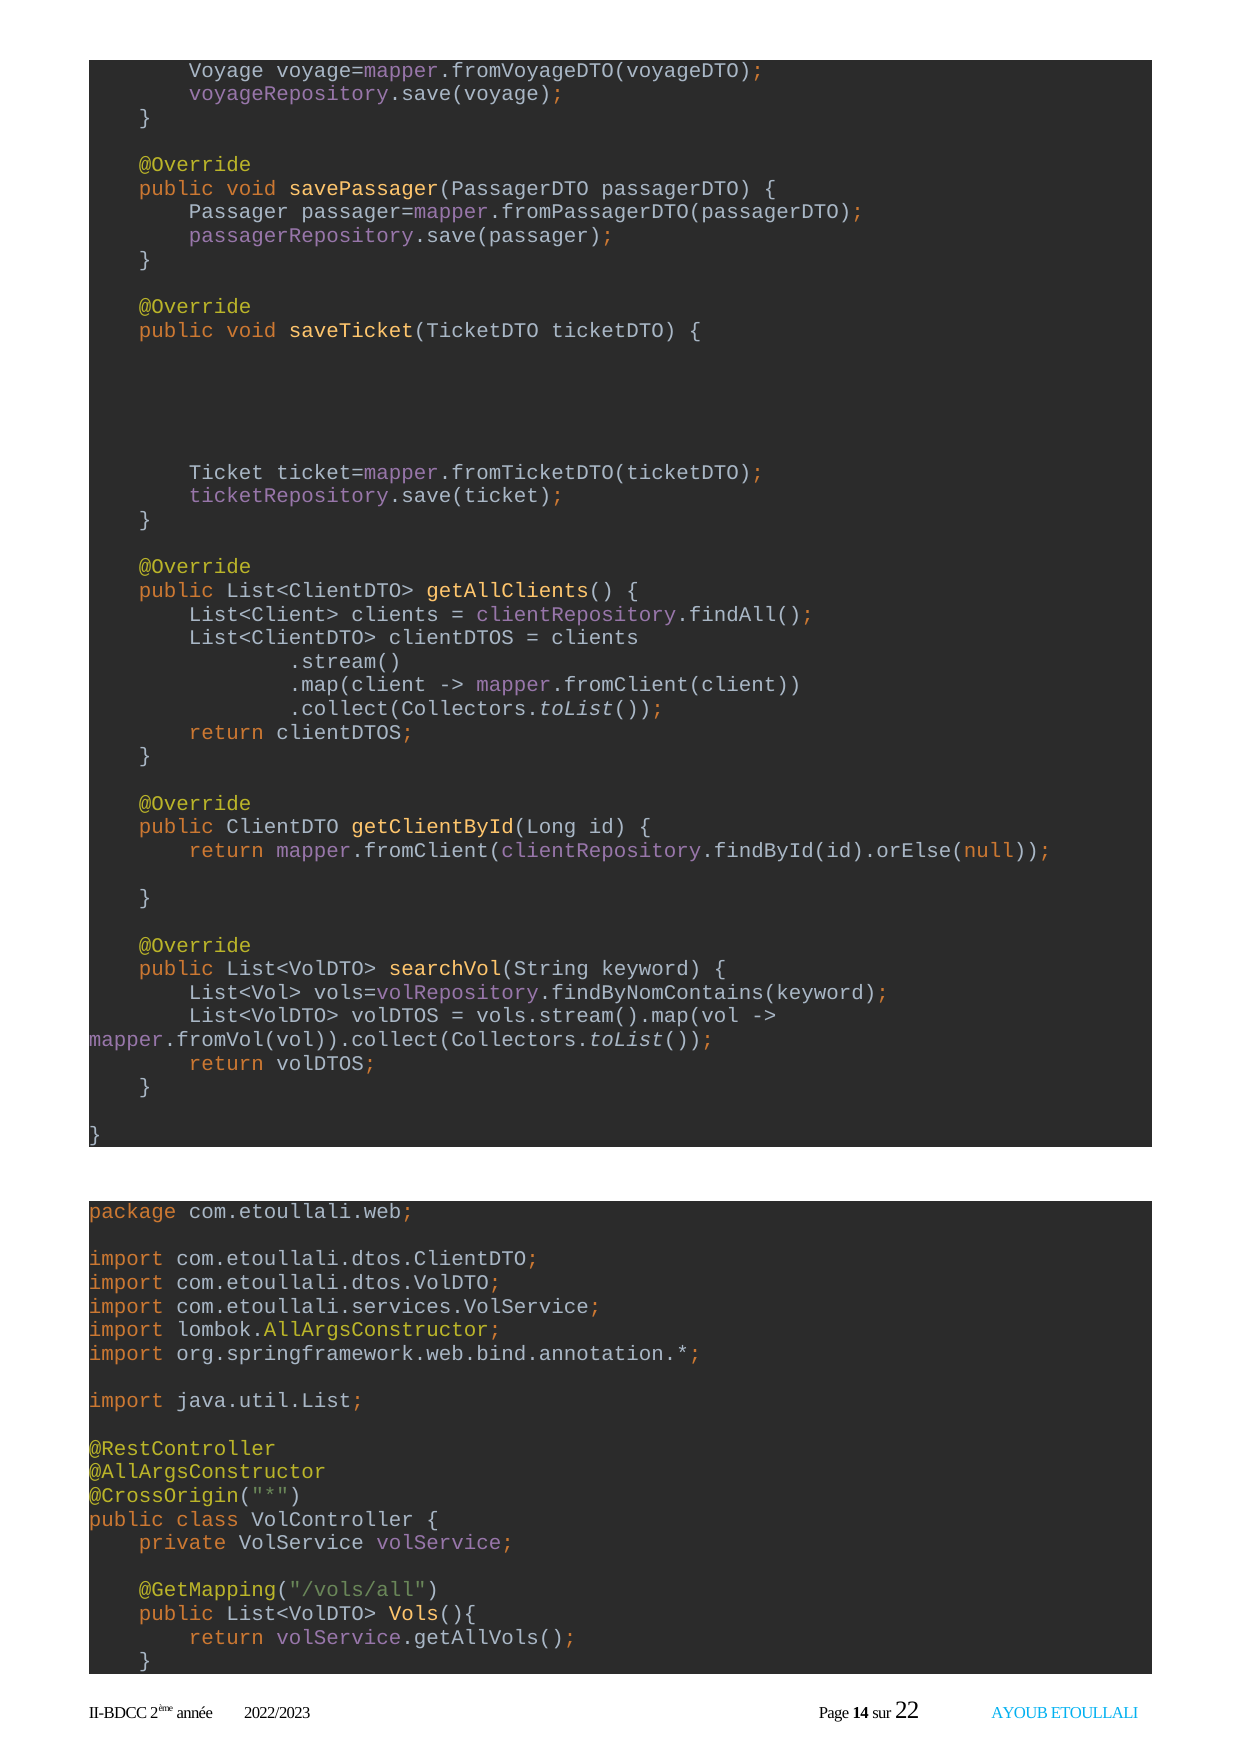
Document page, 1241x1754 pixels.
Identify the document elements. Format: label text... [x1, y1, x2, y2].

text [89, 60, 1152, 343]
picture [1102, 1707, 1107, 1716]
picture [992, 1708, 998, 1718]
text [89, 1201, 1152, 1674]
picture [1113, 1708, 1118, 1716]
picture [1086, 1707, 1094, 1718]
picture [1123, 1707, 1128, 1716]
text Ticket ticket=mapper.fromTicketDTO(ticketDTO); ticketRepository.save(ticket); } @Override public List<ClientDTO> getAllClients() { List<Client> clients = clientRepository.findAll(); List<ClientDTO> clientDTOS = clients .stream() .map(client -> mapper.fromClient(client)) .collect(Collectors.toList()); return clientDTOS; } @Override public ClientDTO getClientById(Long id) { return mapper.fromClient(clientRepository.findById(id).orElse(null)); } @Override public List<VolDTO> searchVol(String keyword) { List<Vol> vols=volRepository.findByNomContains(keyword); List<VolDTO> volDTOS = vols.stream().map(vol -> mapper.fromVol(vol)).collect(Collectors.toList()); return volDTOS; } } [89, 438, 1152, 1147]
picture [1030, 1707, 1038, 1718]
